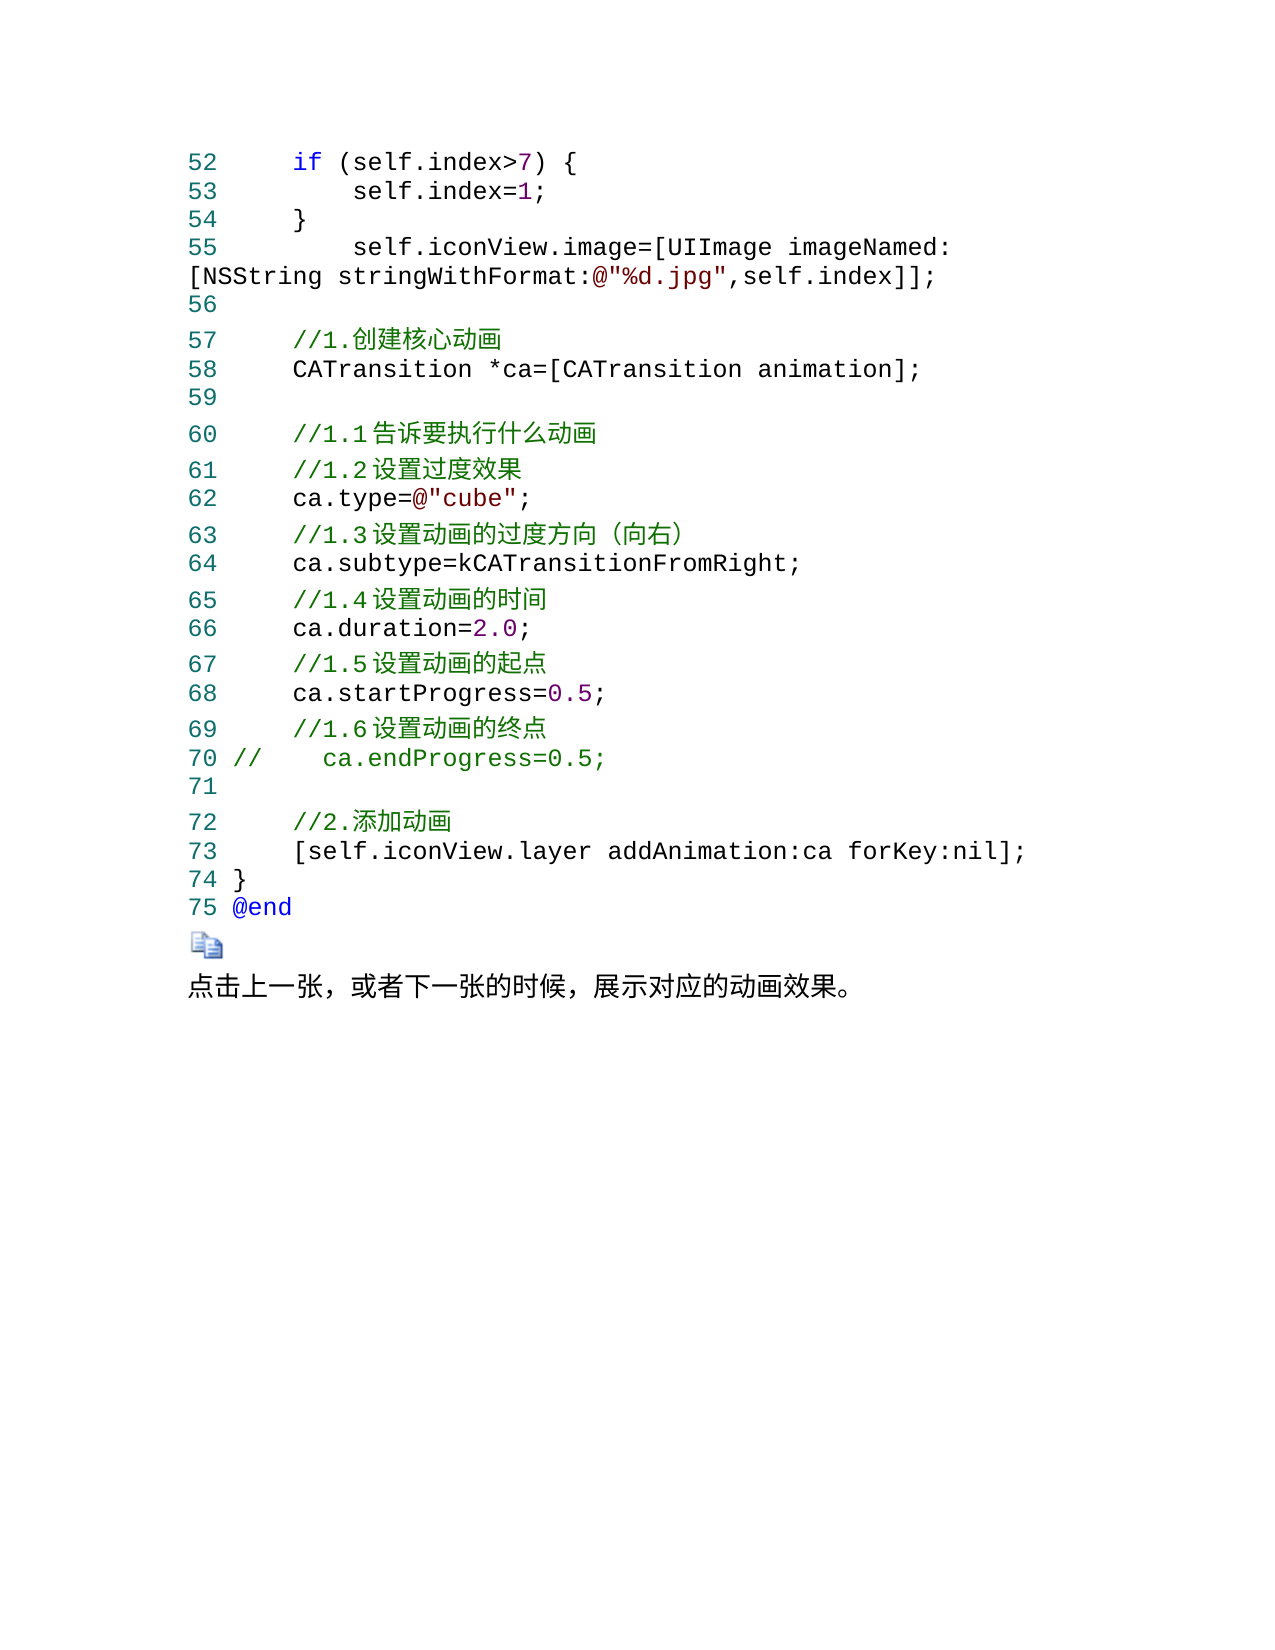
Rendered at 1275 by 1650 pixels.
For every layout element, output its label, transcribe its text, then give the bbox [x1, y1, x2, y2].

text 58 CATransition *ca=[CATransition animation]; [187, 356, 1087, 385]
text 64 ca.subtype=kCATransitionFromRight; [187, 551, 1087, 579]
text 74 } [187, 867, 1087, 895]
text 59 [187, 385, 1087, 413]
text 71 [187, 773, 1087, 802]
text 68 ca.startProgress=0.5; [187, 680, 1087, 709]
text 72 //2.添加动画 [187, 802, 1087, 838]
text 70 // ca.endProgress=0.5; [187, 745, 1087, 773]
text 60 //1.1告诉要执行什么动画 [187, 413, 1087, 449]
text 67 //1.5设置动画的起点 [187, 644, 1087, 680]
text 57 //1.创建核心动画 [187, 320, 1087, 356]
picture [187, 923, 230, 966]
text 65 //1.4设置动画的时间 [187, 579, 1087, 616]
text 61 //1.2设置过度效果 [187, 449, 1087, 486]
text 56 [187, 292, 1087, 320]
text 62 ca.type=@"cube"; [187, 486, 1087, 514]
text 点击上一张，或者下一张的时候，展示对应的动画效果。 [187, 965, 1087, 1004]
text 52 if (self.index>7) { [187, 150, 1087, 178]
text 54 } [187, 207, 1087, 235]
text 63 //1.3设置动画的过度方向（向右） [187, 514, 1087, 551]
text 66 ca.duration=2.0; [187, 616, 1087, 644]
text 55 self.iconView.image=[UIImage imageNamed: [NSString stringWithFormat:@"%d.jpg",self.index]]; [187, 235, 1087, 292]
text 53 self.index=1; [187, 178, 1087, 207]
text 75 @end [187, 895, 1087, 923]
text 73 [self.iconView.layer addAnimation:ca forKey:nil]; [187, 838, 1087, 867]
text 69 //1.6设置动画的终点 [187, 709, 1087, 745]
